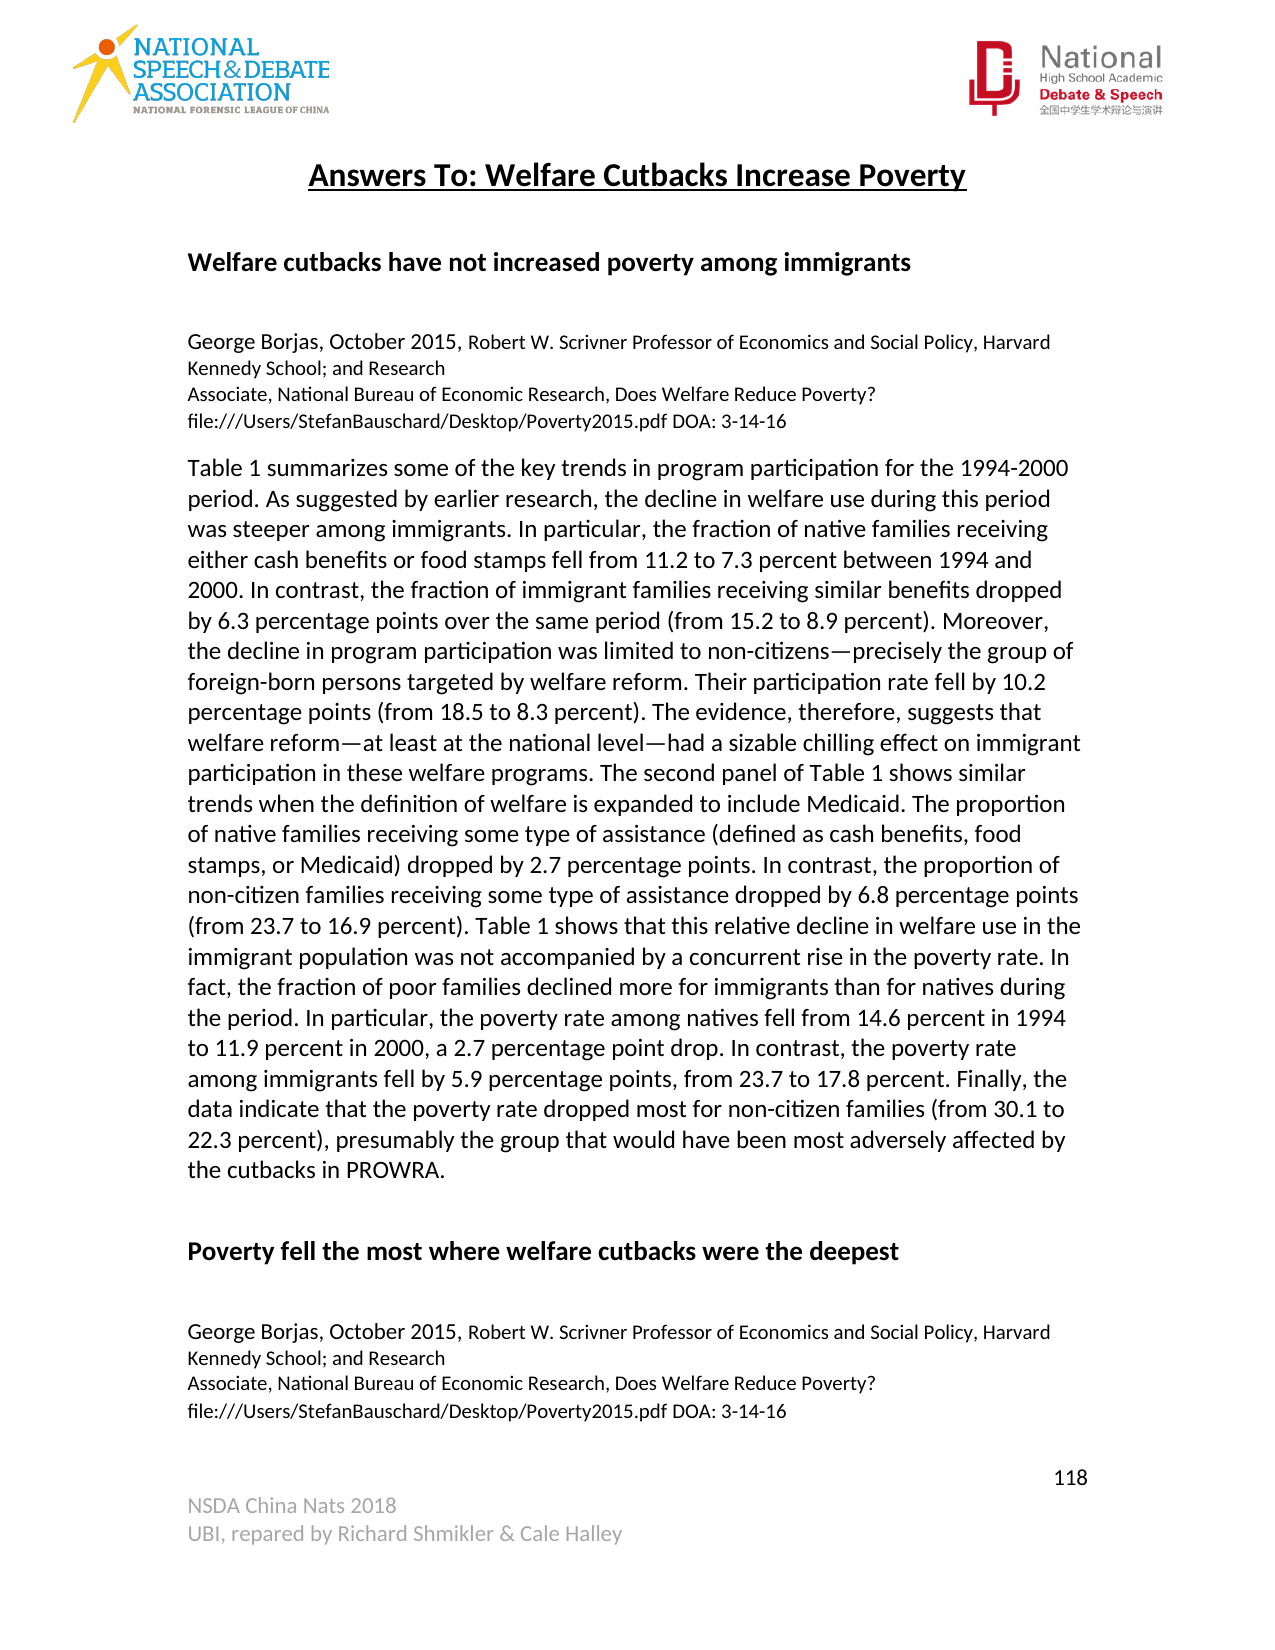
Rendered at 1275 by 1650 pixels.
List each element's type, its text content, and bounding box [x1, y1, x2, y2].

text Associate, National Bureau of Economic Research, Does Welfare Reduce Poverty? file:///Users/StefanBauschard/Desktop/Poverty2015.pdf DOA: 3-14-16 [187, 381, 1088, 434]
subtitle Answers To: Welfare Cutbacks Increase Poverty [187, 154, 1088, 195]
text Table 1 summarizes some of the key trends in program participation for the 1994-2000 period. As suggested by earlier research, the decline in welfare use during this period was steeper among immigrants. In particular, the fraction of native families receiving either cash benefits or food stamps fell from 11.2 to 7.3 percent between 1994 and 2000. In contrast, the fraction of immigrant families receiving similar benefits dropped by 6.3 percentage points over the same period (from 15.2 to 8.9 percent). Moreover, the decline in program participation was limited to non-citizens—precisely the group of foreign-born persons targeted by welfare reform. Their participation rate fell by 10.2 percentage points (from 18.5 to 8.3 percent). The evidence, therefore, suggests that welfare reform—at least at the national level—had a sizable chilling effect on immigrant participation in these welfare programs. The second panel of Table 1 shows similar trends when the definition of welfare is expanded to include Medicaid. The proportion of native families receiving some type of assistance (defined as cash benefits, food stamps, or Medicaid) dropped by 2.7 percentage points. In contrast, the proportion of non-citizen families receiving some type of assistance dropped by 6.8 percentage points (from 23.7 to 16.9 percent). Table 1 shows that this relative decline in welfare use in the immigrant population was not accompanied by a concurrent rise in the poverty rate. In fact, the fraction of poor families declined more for immigrants than for natives during the period. In particular, the poverty rate among natives fell from 14.6 percent in 1994 to 11.9 percent in 2000, a 2.7 percentage point drop. In contrast, the poverty rate among immigrants fell by 5.9 percentage points, from 23.7 to 17.8 percent. Finally, the data indicate that the poverty rate dropped most for non-citizen families (from 30.1 to 22.3 percent), presumably the group that would have been most adversely affected by the cutbacks in PROWRA. [187, 452, 1088, 1185]
text Associate, National Bureau of Economic Research, Does Welfare Reduce Poverty? file:///Users/StefanBauschard/Desktop/Poverty2015.pdf DOA: 3-14-16 [187, 1370, 1088, 1423]
text George Borjas, October 2015, Robert W. Scrivner Professor of Economics and Social Policy, Harvard Kennedy School; and Research [187, 1317, 1088, 1370]
subtitle Poverty fell the most where welfare cutbacks were the deepest [187, 1234, 1088, 1267]
text George Borjas, October 2015, Robert W. Scrivner Professor of Economics and Social Policy, Harvard Kennedy School; and Research [187, 327, 1088, 381]
picture [959, 27, 1171, 128]
subtitle Welfare cutbacks have not increased poverty among immigrants [187, 245, 1088, 278]
picture [72, 24, 330, 123]
